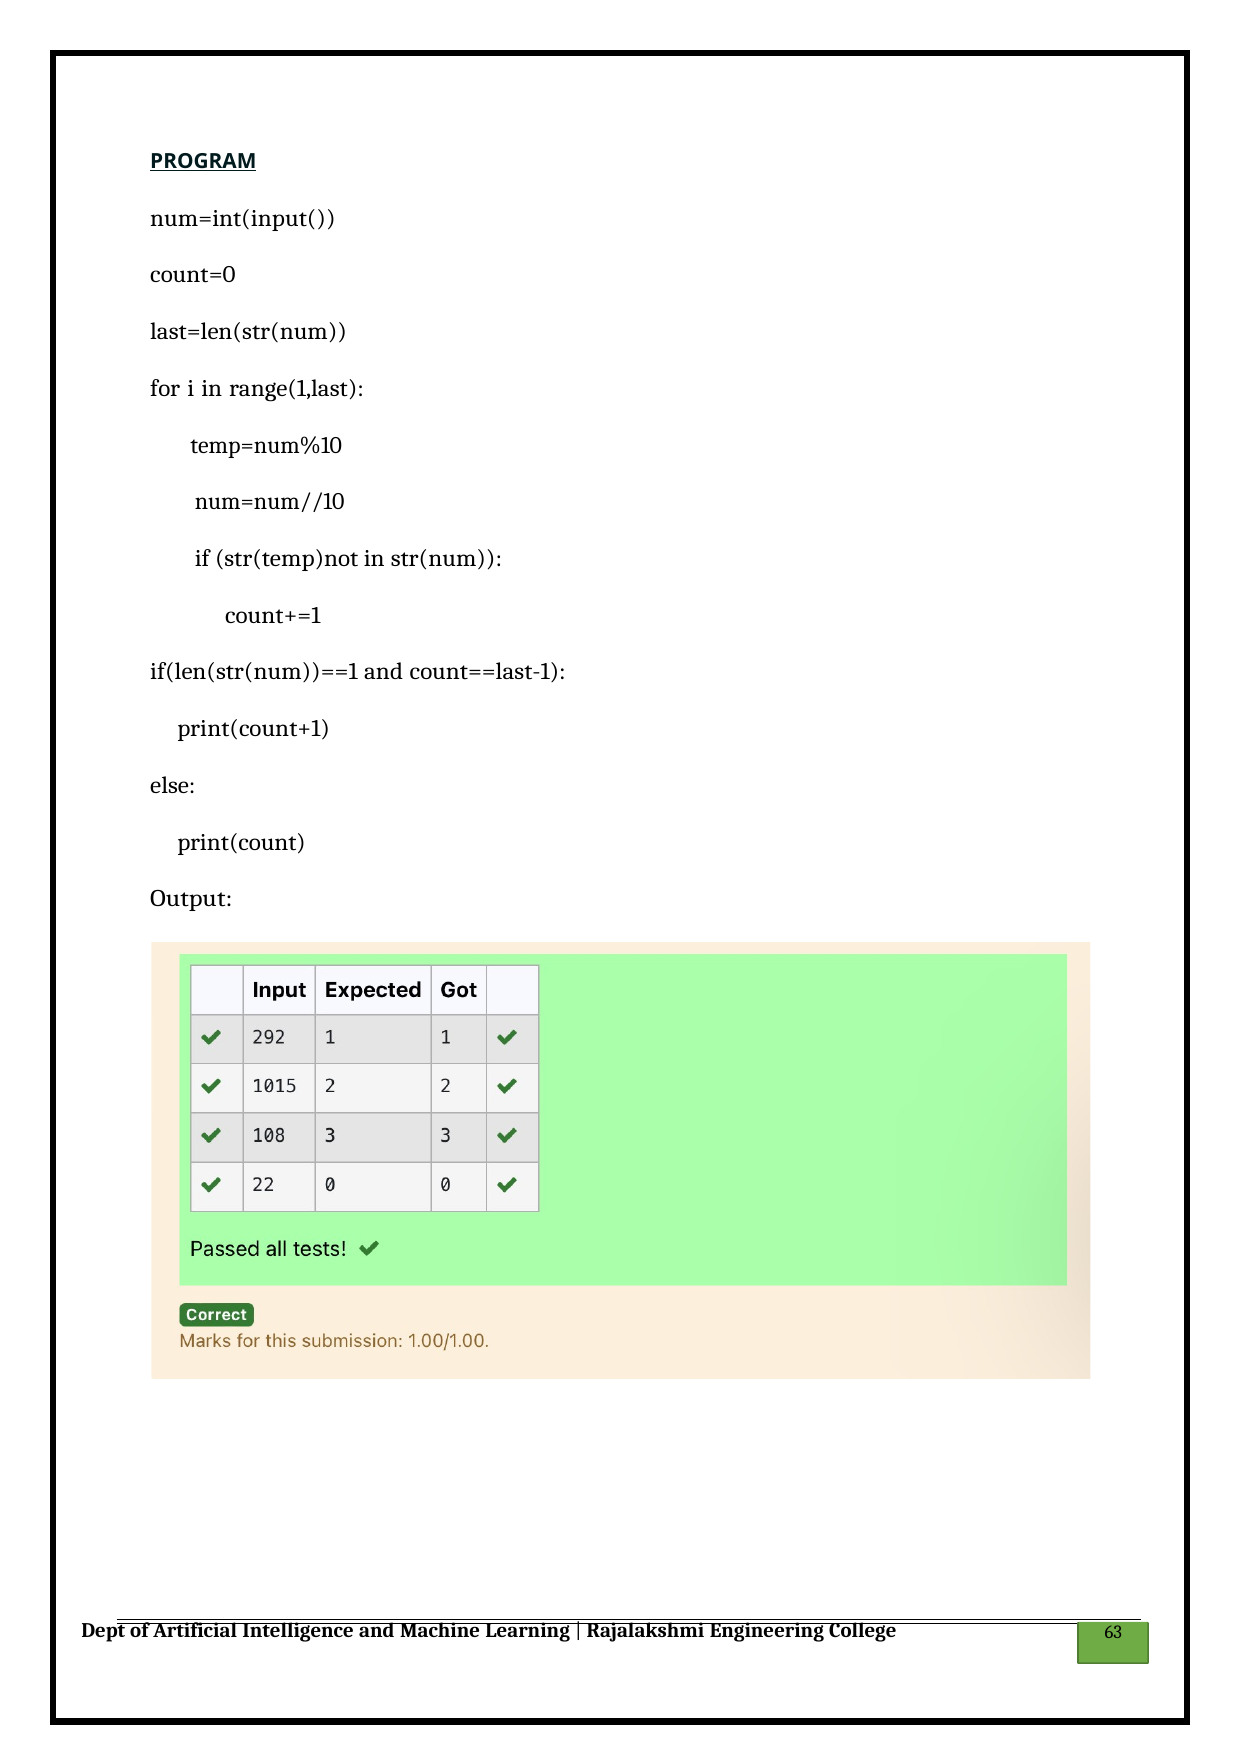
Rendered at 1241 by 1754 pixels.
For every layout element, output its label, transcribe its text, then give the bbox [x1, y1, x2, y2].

text else: [150, 772, 1103, 799]
text PROGRAM [150, 146, 1103, 174]
picture [151, 942, 1091, 1379]
text print(count) Output: [150, 828, 311, 913]
text if(len(str(num))==1 and count==last-1): print(count+1) [150, 658, 587, 742]
text temp=num%10 num=num//10 [190, 432, 368, 516]
text if (str(temp)not in str(num)): count+=1 [194, 545, 513, 629]
text num=int(input()) count=0 last=len(str(num)) for i in range(1,last): [150, 205, 379, 402]
